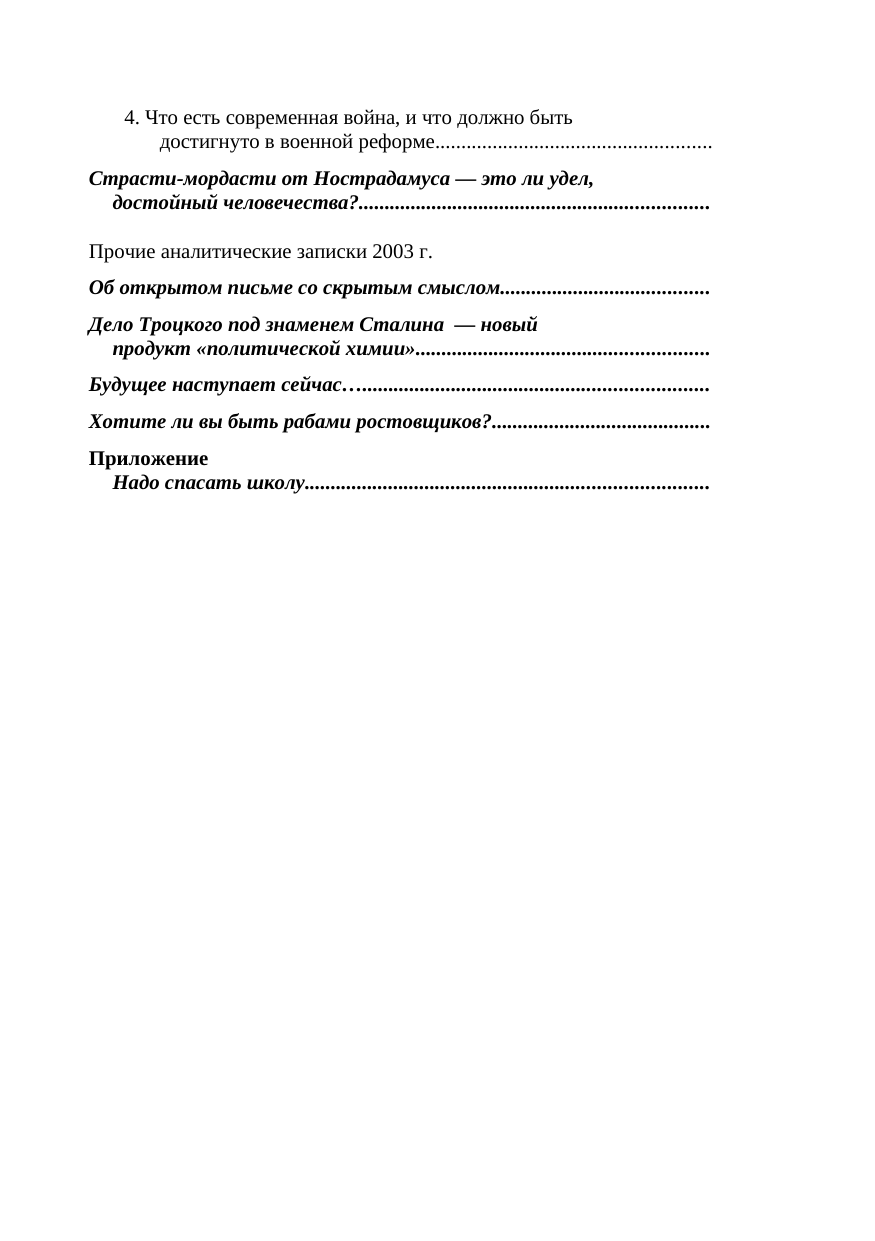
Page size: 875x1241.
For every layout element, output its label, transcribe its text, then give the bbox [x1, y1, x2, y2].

text 4. Что есть современная война, и что должно быть достигнуто в военной реформе 174 [124, 105, 626, 153]
text Будущее наступает сейчас… 240 [89, 372, 596, 396]
text Об открытом письме со скрытым смыслом 201 [89, 275, 596, 299]
text Дело Троцкого под знаменем Сталина — новый продукт «политической химии» 207 [89, 312, 596, 360]
text Хотите ли вы быть рабами ростовщиков? 270 [89, 409, 596, 433]
text Страсти-мордасти от Нострадамуса — это ли удел, достойный человечества? 186 [89, 166, 596, 214]
text Приложение Надо спасать школу 276 [89, 446, 596, 494]
text Прочие аналитические записки 2003 г. [89, 239, 744, 263]
